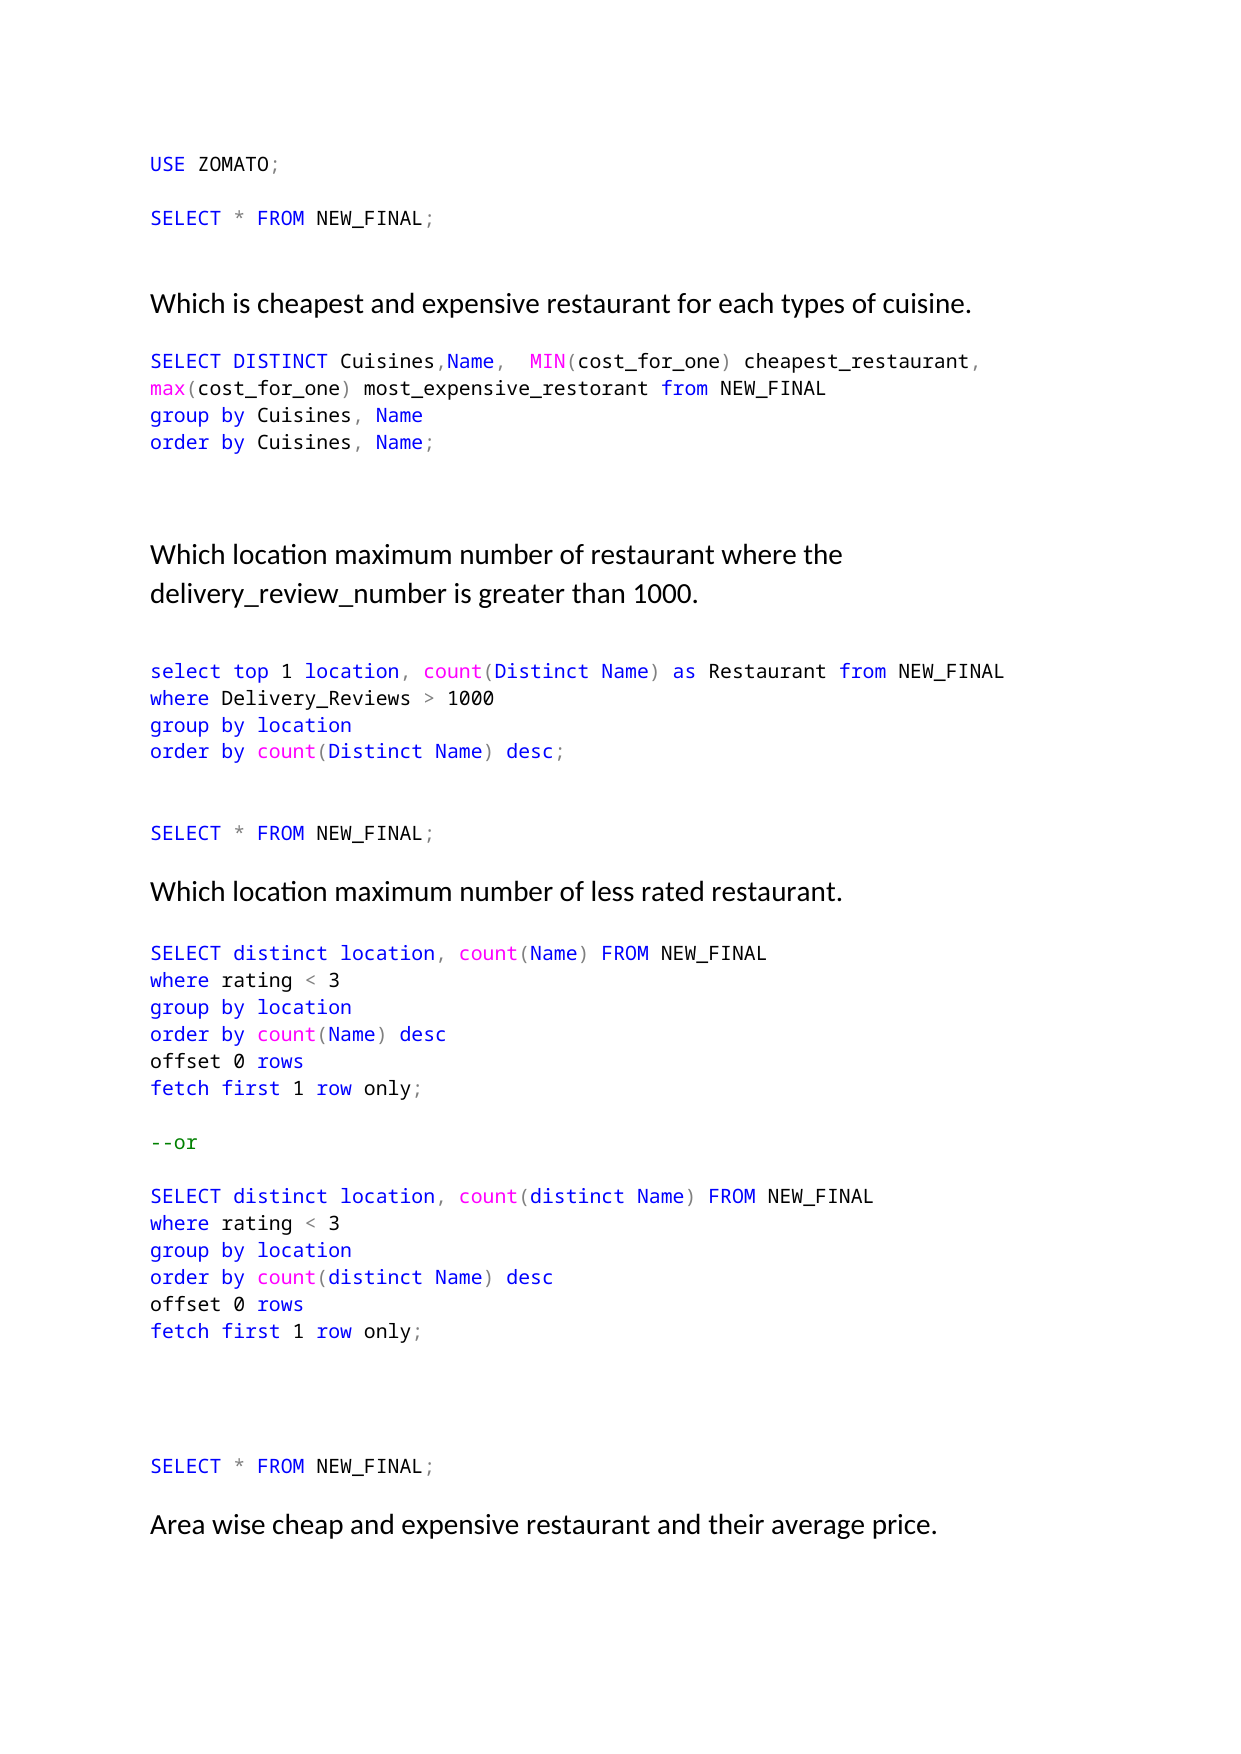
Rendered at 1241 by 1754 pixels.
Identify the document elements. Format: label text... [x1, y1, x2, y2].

text where Delivery_Reviews > 1000 [150, 684, 1090, 711]
text SELECT * FROM NEW_FINAL; [150, 819, 1090, 846]
text SELECT DISTINCT Cuisines,Name, MIN(cost_for_one) cheapest_restaurant, max(cost_for_one) most_expensive_restorant from NEW_FINAL [150, 347, 1090, 401]
text select top 1 location, count(Distinct Name) as Restaurant from NEW_FINAL [150, 657, 1090, 684]
text order by count(distinct Name) desc [150, 1263, 1090, 1290]
text SELECT distinct location, count(distinct Name) FROM NEW_FINAL [150, 1182, 1090, 1209]
text Area wise cheap and expensive restaurant and their average price. [150, 1506, 1090, 1542]
text USE ZOMATO; [150, 150, 1090, 177]
text group by Cuisines, Name [150, 401, 1090, 428]
text where rating < 3 [150, 1209, 1090, 1236]
text where rating < 3 [150, 967, 1090, 993]
text order by Cuisines, Name; [150, 428, 1090, 455]
text SELECT distinct location, count(Name) FROM NEW_FINAL [150, 939, 1090, 967]
text --or [150, 1128, 1090, 1155]
text order by count(Distinct Name) desc; [150, 738, 1090, 765]
text group by location [150, 1236, 1090, 1263]
text Which location maximum number of less rated restaurant. [150, 873, 1090, 908]
text SELECT * FROM NEW_FINAL; [150, 204, 1090, 231]
text fetch first 1 row only; [150, 1074, 1090, 1101]
text SELECT * FROM NEW_FINAL; [150, 1452, 1090, 1479]
text Which is cheapest and expensive restaurant for each types of cuisine. [150, 285, 1090, 321]
text offset 0 rows [150, 1290, 1090, 1317]
text fetch first 1 row only; [150, 1317, 1090, 1344]
text group by location [150, 711, 1090, 738]
text group by location [150, 993, 1090, 1021]
text order by count(Name) desc [150, 1021, 1090, 1047]
text offset 0 rows [150, 1047, 1090, 1074]
text Which location maximum number of restaurant where the delivery_review_number is greater than 1000. [150, 536, 1090, 610]
